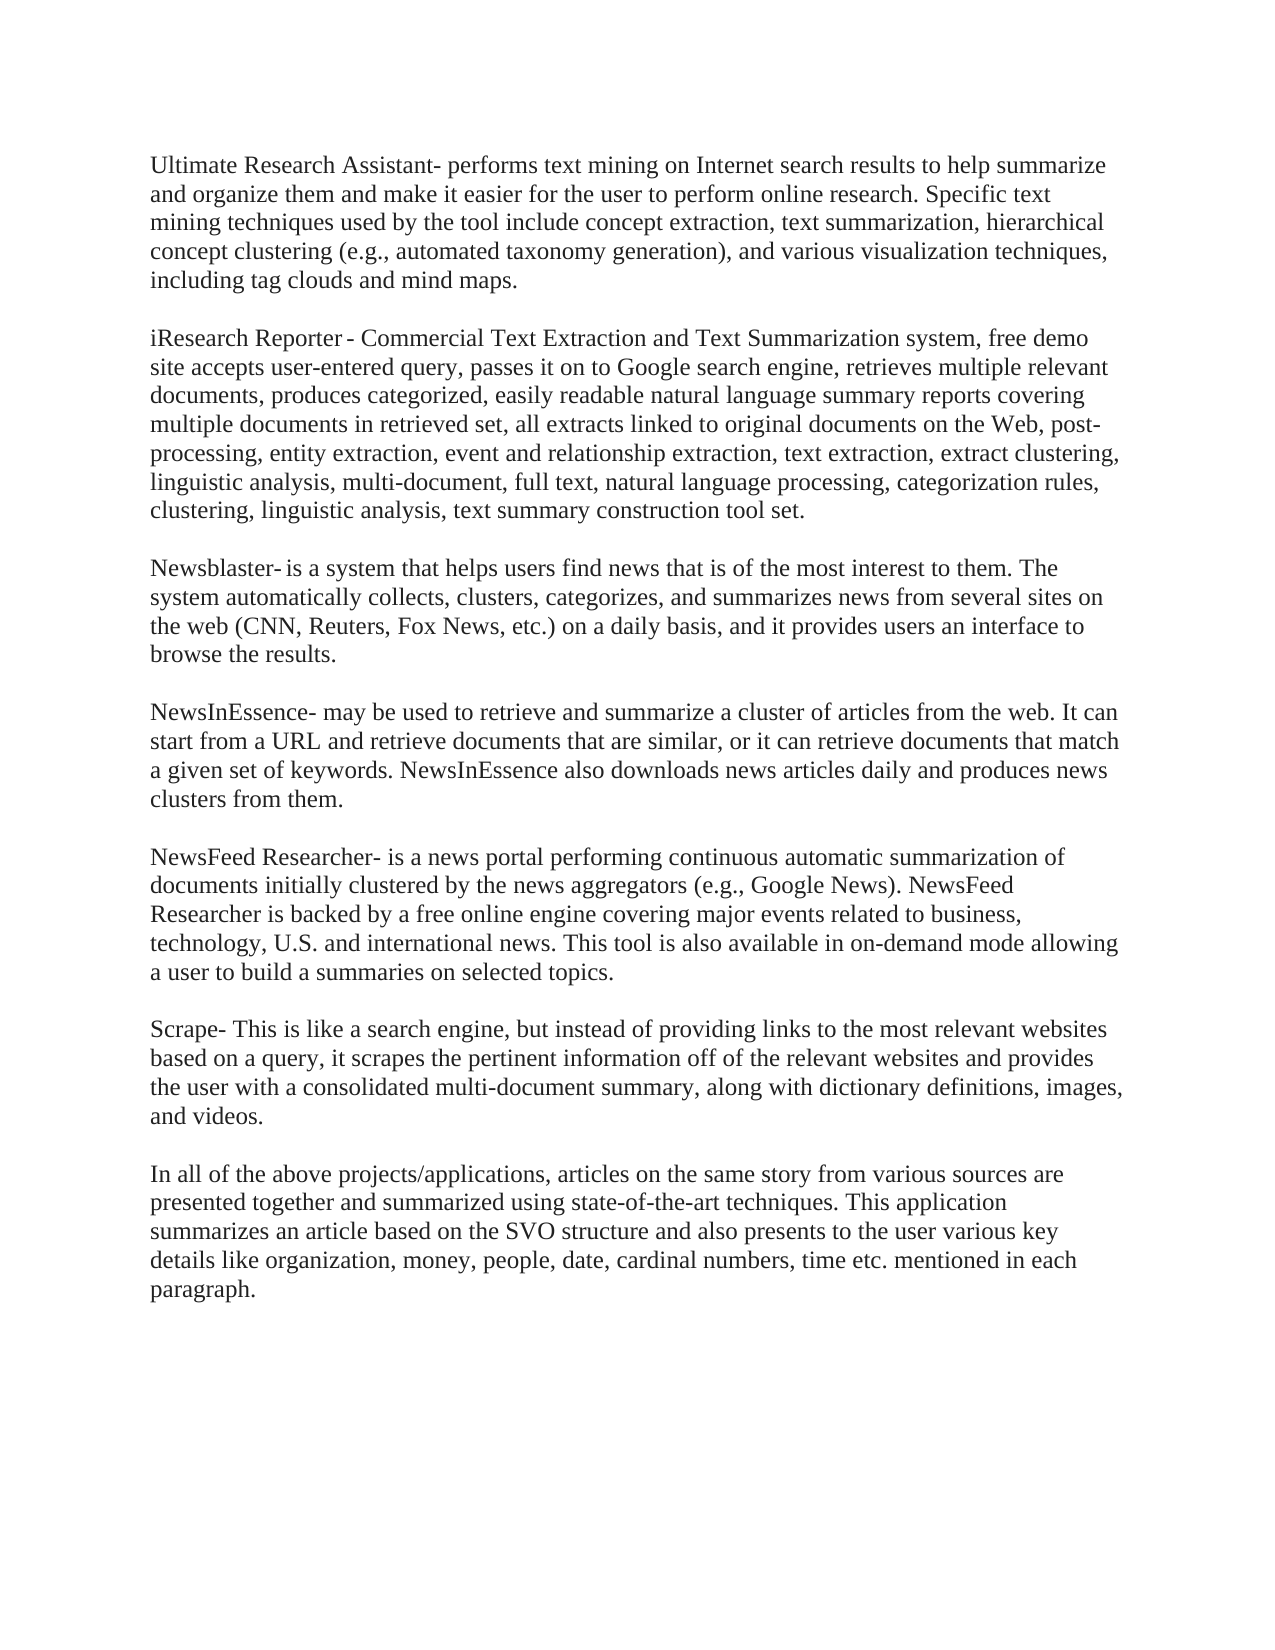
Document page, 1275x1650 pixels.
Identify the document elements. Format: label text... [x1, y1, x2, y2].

text NewsFeed Researcher- is a news portal performing continuous automatic summarization of documents initially clustered by the news aggregators (e.g., Google News). NewsFeed Researcher is backed by a free online engine covering major events related to business, technology, U.S. and international news. This tool is also available in on-demand mode allowing a user to build a summaries on selected topics. [150, 842, 1125, 985]
text iResearch Reporter - Commercial Text Extraction and Text Summarization system, free demo site accepts user-entered query, passes it on to Google search engine, retrieves multiple relevant documents, produces categorized, easily readable natural language summary reports covering multiple documents in retrieved set, all extracts linked to original documents on the Web, post-processing, entity extraction, event and relationship extraction, text extraction, extract clustering, linguistic analysis, multi-document, full text, natural language processing, categorization rules, clustering, linguistic analysis, text summary construction tool set. [150, 323, 1125, 524]
text Newsblaster- is a system that helps users find news that is of the most interest to them. The system automatically collects, clusters, categorizes, and summarizes news from several sites on the web (CNN, Reuters, Fox News, etc.) on a daily basis, and it provides users an interface to browse the results. [150, 553, 1125, 668]
text Ultimate Research Assistant- performs text mining on Internet search results to help summarize and organize them and make it easier for the user to perform online research. Specific text mining techniques used by the tool include concept extraction, text summarization, hierarchical concept clustering (e.g., automated taxonomy generation), and various visualization techniques, including tag clouds and mind maps. [150, 150, 1125, 294]
text NewsInEssence- may be used to retrieve and summarize a cluster of articles from the web. It can start from a URL and retrieve documents that are similar, or it can retrieve documents that match a given set of keywords. NewsInEssence also downloads news articles daily and produces news clusters from them. [150, 697, 1125, 812]
text Scrape- This is like a search engine, but instead of providing links to the most relevant websites based on a query, it scrapes the pertinent information off of the relevant websites and provides the user with a consolidated multi-document summary, along with dictionary definitions, images, and videos. [150, 1014, 1125, 1129]
text In all of the above projects/applications, articles on the same story from various sources are presented together and summarized using state-of-the-art techniques. This application summarizes an article based on the SVO structure and also presents to the user various key details like organization, money, people, date, cardinal numbers, time etc. mentioned in each paragraph. [150, 1159, 1125, 1302]
